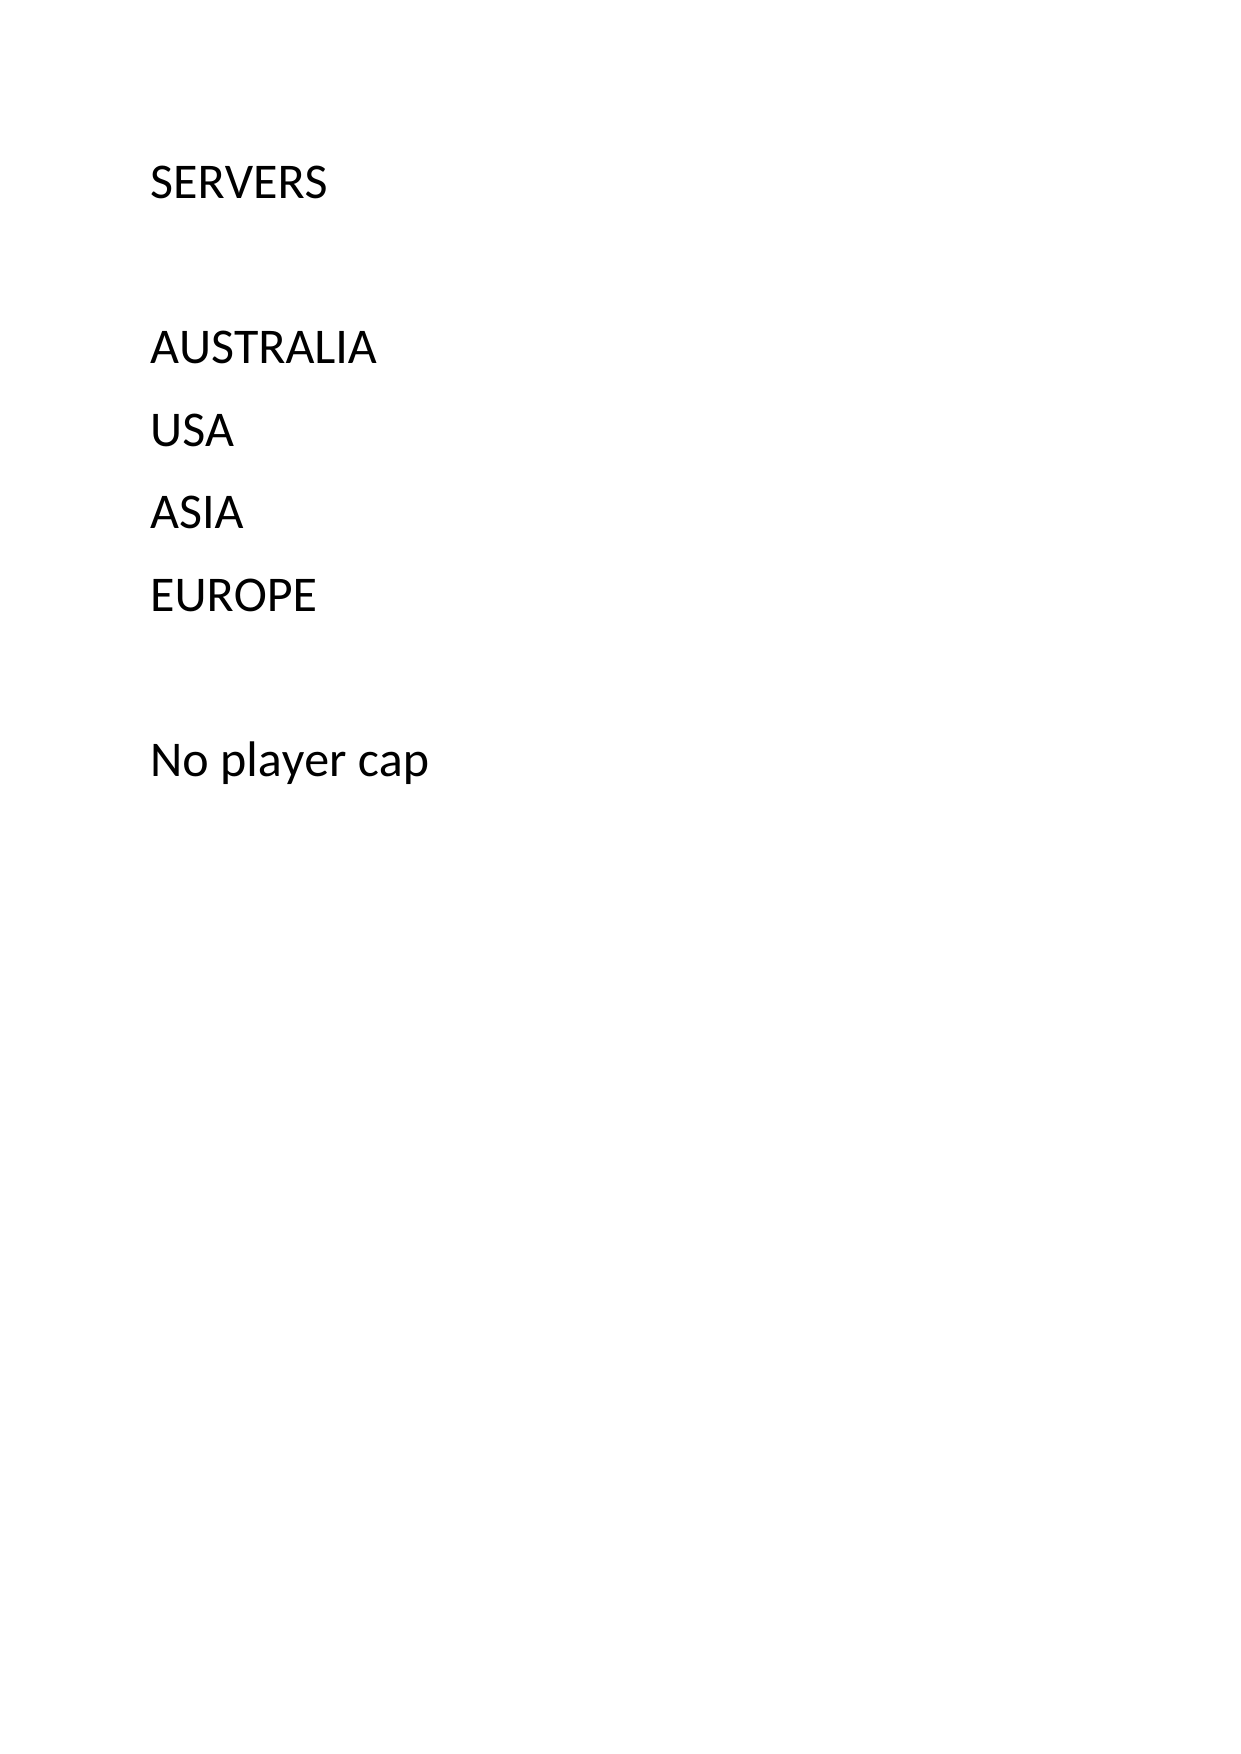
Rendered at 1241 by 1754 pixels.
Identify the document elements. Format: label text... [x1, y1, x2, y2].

text USA [150, 397, 1090, 458]
text ASIA [150, 480, 1090, 541]
text EUROPE [150, 562, 1090, 623]
text SERVERS [150, 150, 1090, 211]
text AUSTRALIA [150, 315, 1090, 376]
text No player cap [150, 727, 1090, 788]
